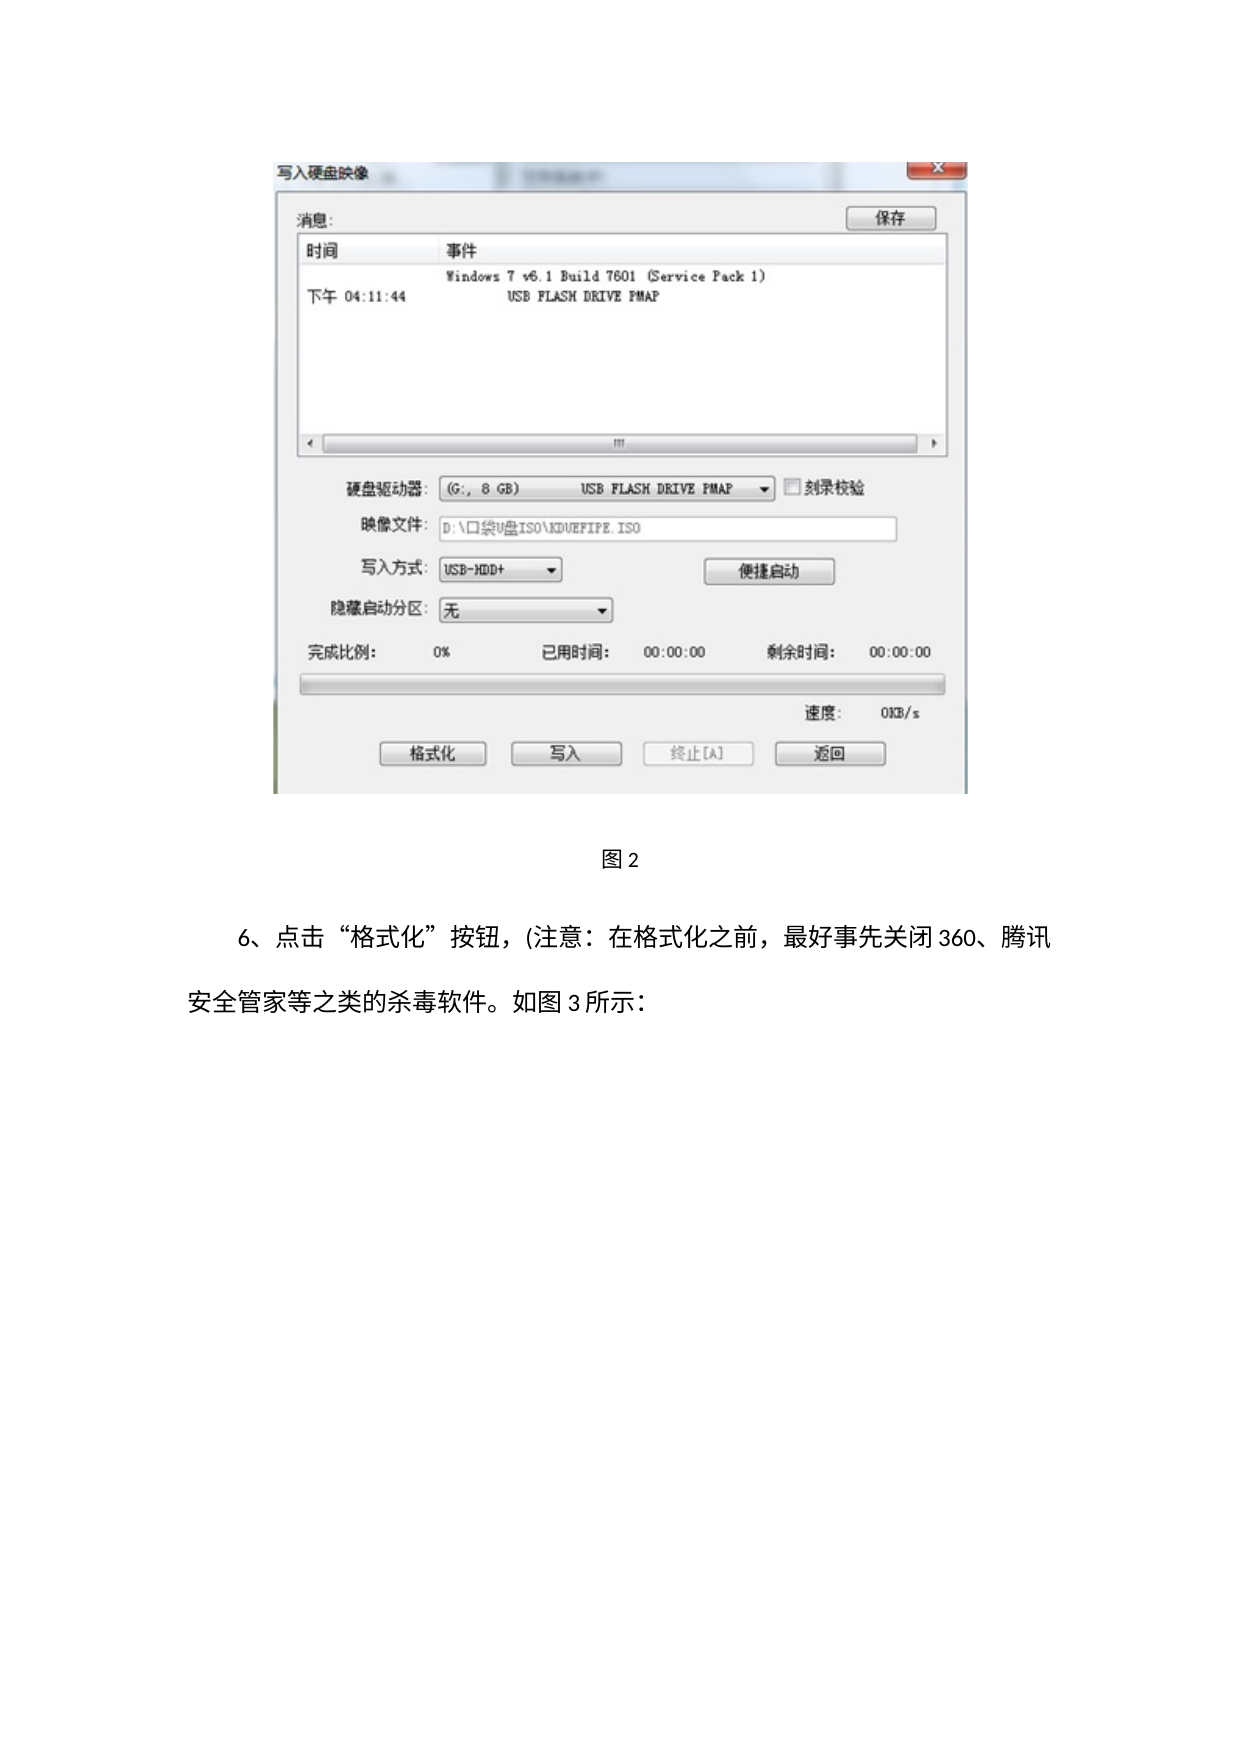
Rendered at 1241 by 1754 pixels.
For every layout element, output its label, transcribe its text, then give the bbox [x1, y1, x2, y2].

picture [272, 162, 968, 794]
text 6、点击“格式化”按钮，(注意：在格式化之前，最好事先关闭360、腾讯安全管家等之类的杀毒软件。如图3所示： [187, 903, 1053, 1033]
text 图2 [187, 841, 1053, 874]
